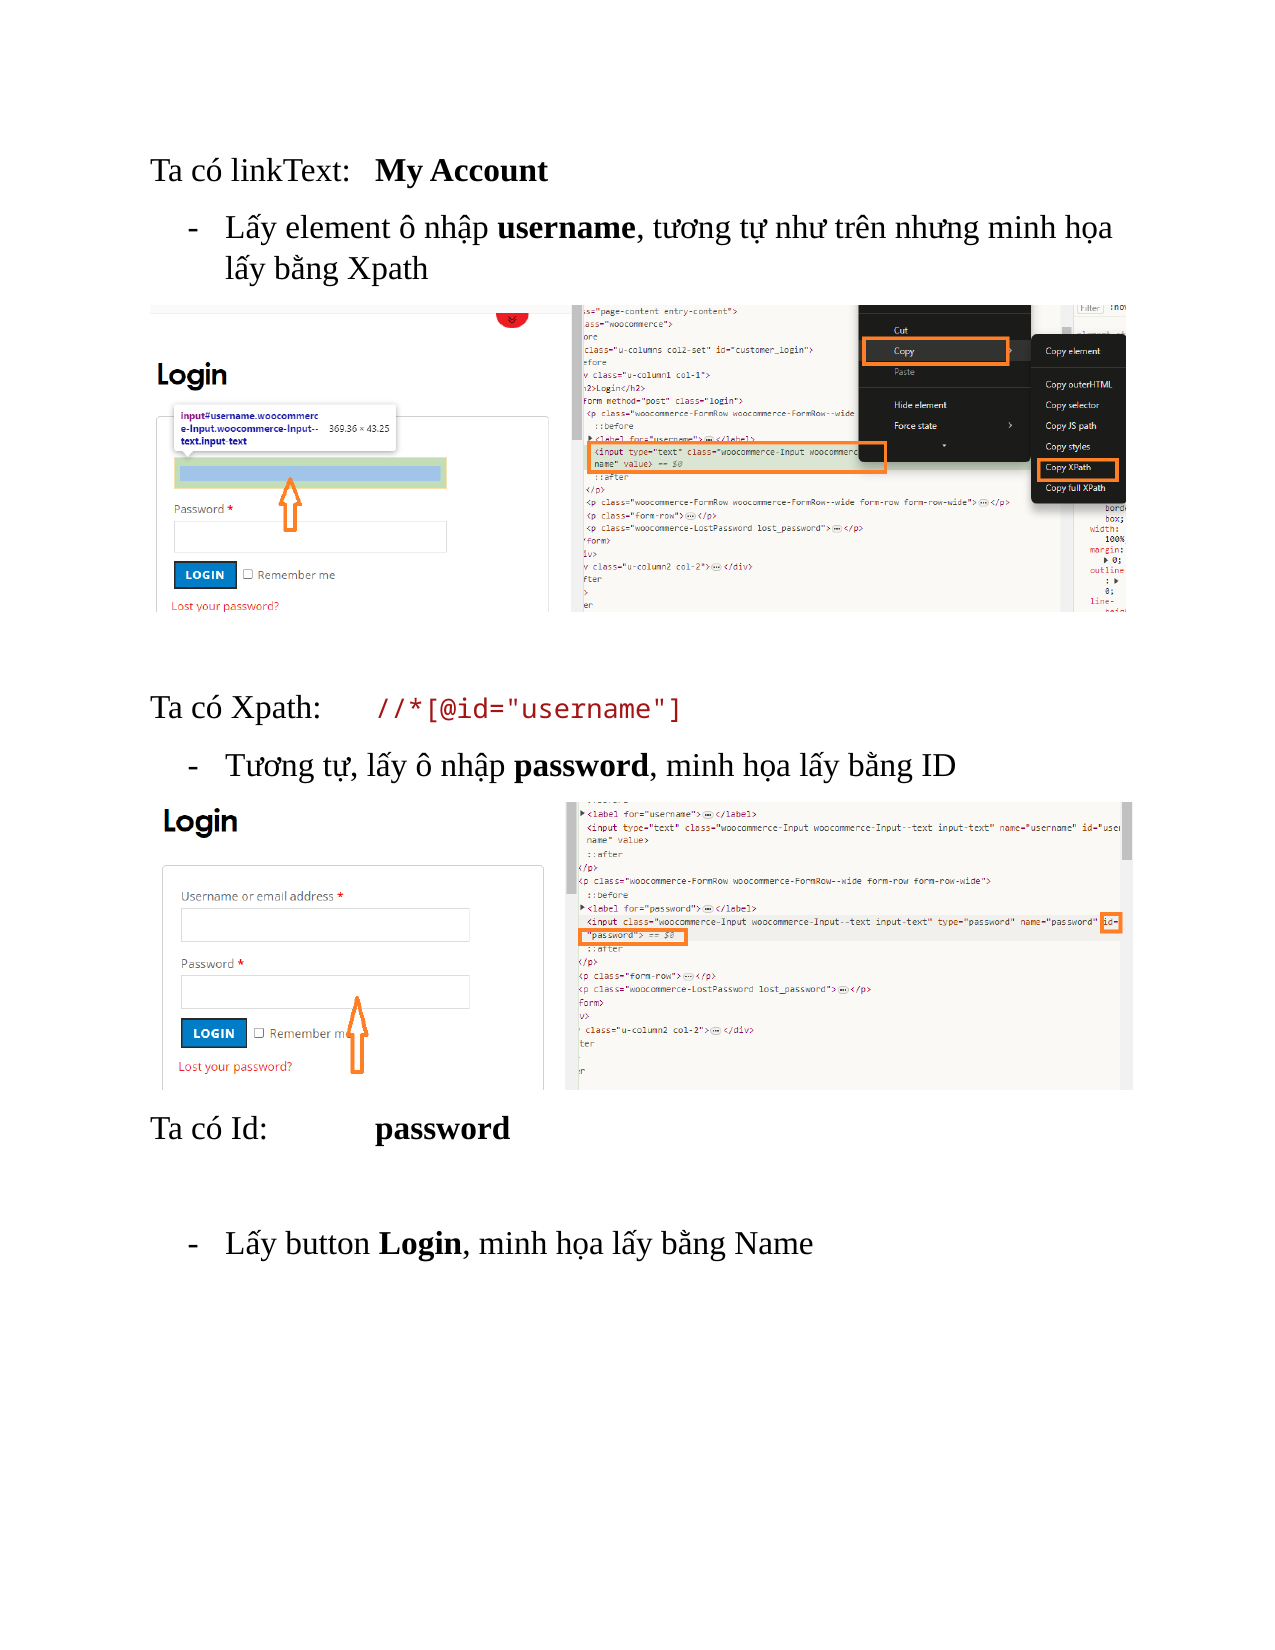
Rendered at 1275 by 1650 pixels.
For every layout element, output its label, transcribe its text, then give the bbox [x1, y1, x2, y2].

list Lấy element ô nhập username, tương tự như trên nhưng minh họa lấy bằng Xpath [187, 207, 1125, 286]
picture [150, 802, 1133, 1090]
text Ta có Xpath: //*[@id="username"] [150, 687, 1125, 726]
picture [150, 305, 1126, 612]
text Ta có Id: password [150, 1108, 1125, 1147]
list Lấy button Login, minh họa lấy bằng Name [187, 1223, 1125, 1261]
list Tương tự, lấy ô nhập password, minh họa lấy bằng ID [187, 745, 1125, 783]
text Ta có linkText: My Account [150, 150, 1125, 188]
